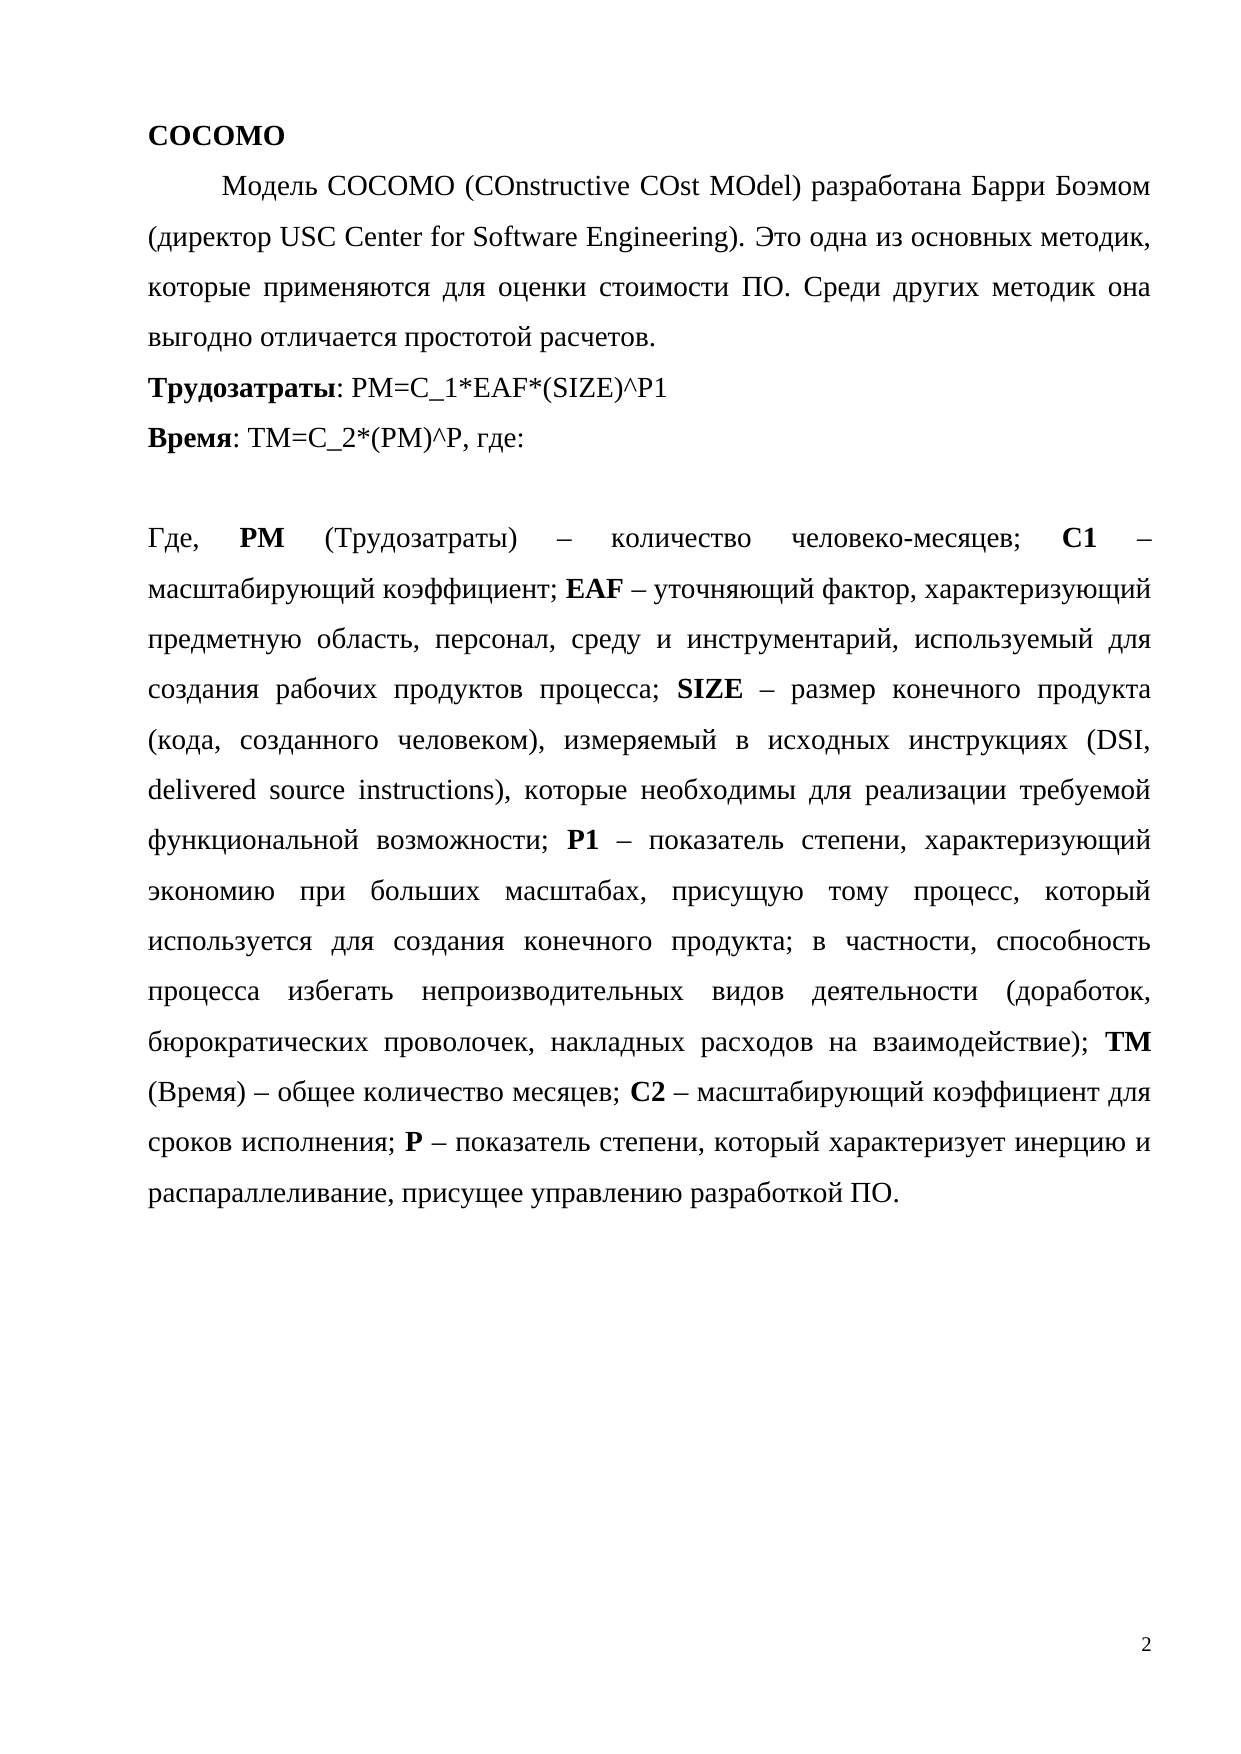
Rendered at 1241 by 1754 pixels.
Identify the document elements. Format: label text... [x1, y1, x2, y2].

text Где, PM (Трудозатраты) – количество человеко-месяцев; С1 – масштабирующий коэффициент; EAF – уточняющий фактор, характеризующий предметную область, персонал, среду и инструментарий, используемый для создания рабочих продуктов процесса; SIZE – размер конечного продукта (кода, созданного человеком), измеряемый в исходных инструкциях (DSI, delivered source instructions), которые необходимы для реализации требуемой функциональной возможности; P1 – показатель степени, характеризующий экономию при больших масштабах, присущую тому процесс, который используется для создания конечного продукта; в частности, способность процесса избегать непроизводительных видов деятельности (доработок, бюрократических проволочек, накладных расходов на взаимодействие); TM (Время) – общее количество месяцев; C2 – масштабирующий коэффициент для сроков исполнения; P – показатель степени, который характеризует инерцию и распараллеливание, присущее управлению разработкой ПО. [148, 521, 1152, 1208]
text Модель COCOMO (COnstructive COst MOdel) разработана Барри Боэмом (директор USC Center for Software Engineering). Это одна из основных методик, которые применяются для оценки стоимости ПО. Среди других методик она выгодно отличается простотой расчетов. [148, 168, 1152, 353]
text Время: TM=C_2*(PM)^P, где: [148, 420, 1152, 453]
text Трудозатраты: PM=C_1*EAF*(SIZE)^P1 [148, 370, 1152, 403]
text COCOMO [148, 118, 1152, 152]
